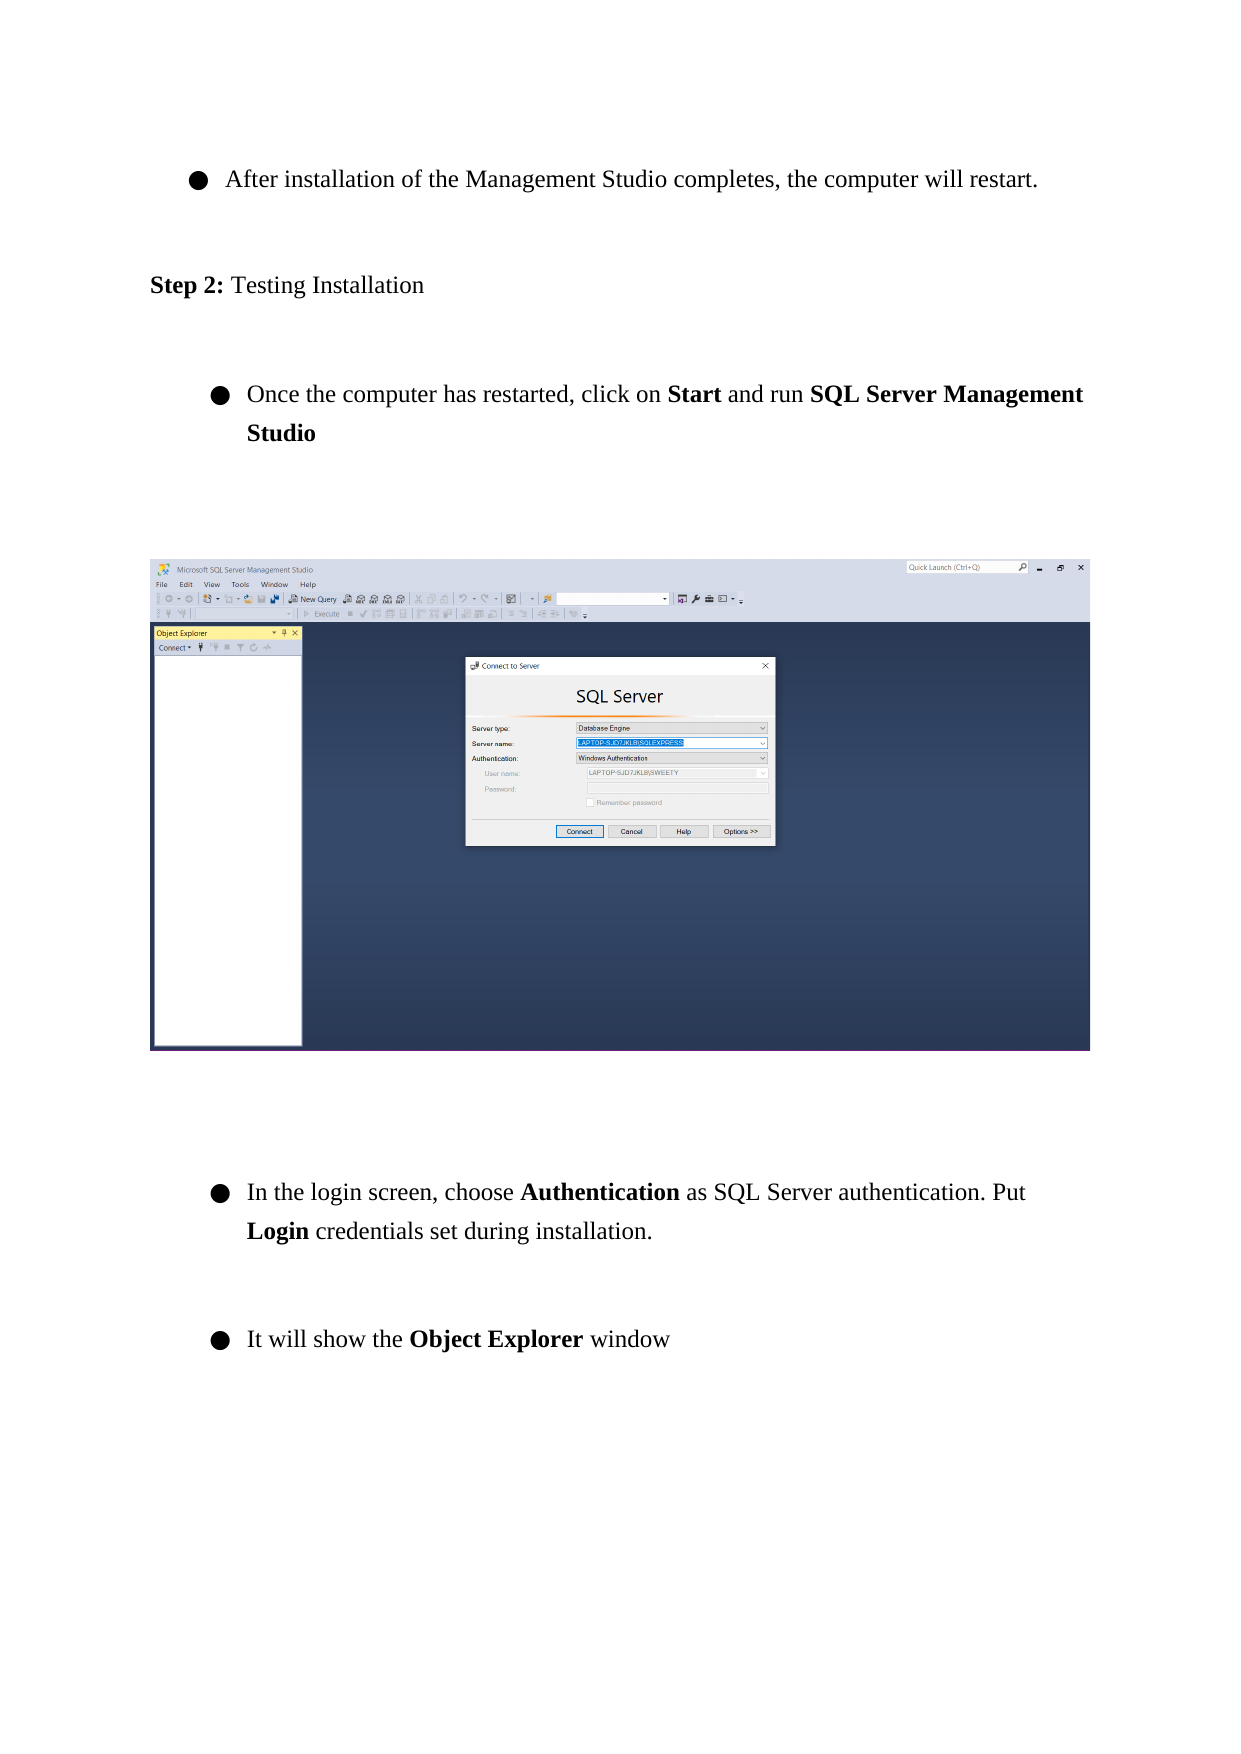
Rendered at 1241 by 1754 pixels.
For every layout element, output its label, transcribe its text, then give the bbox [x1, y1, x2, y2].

picture [150, 559, 1091, 1051]
list It will show the Object Explorer window [209, 1310, 1090, 1361]
list After installation of the Management Studio completes, the computer will restart. [187, 150, 1090, 201]
list Once the computer has restarted, click on Start and run SQL Server Management Studio [209, 365, 1090, 447]
list In the login screen, choose Authentication as SQL Server authentication. Put Login credentials set during installation. [209, 1163, 1090, 1245]
text Step 2: Testing Installation [150, 270, 1090, 298]
